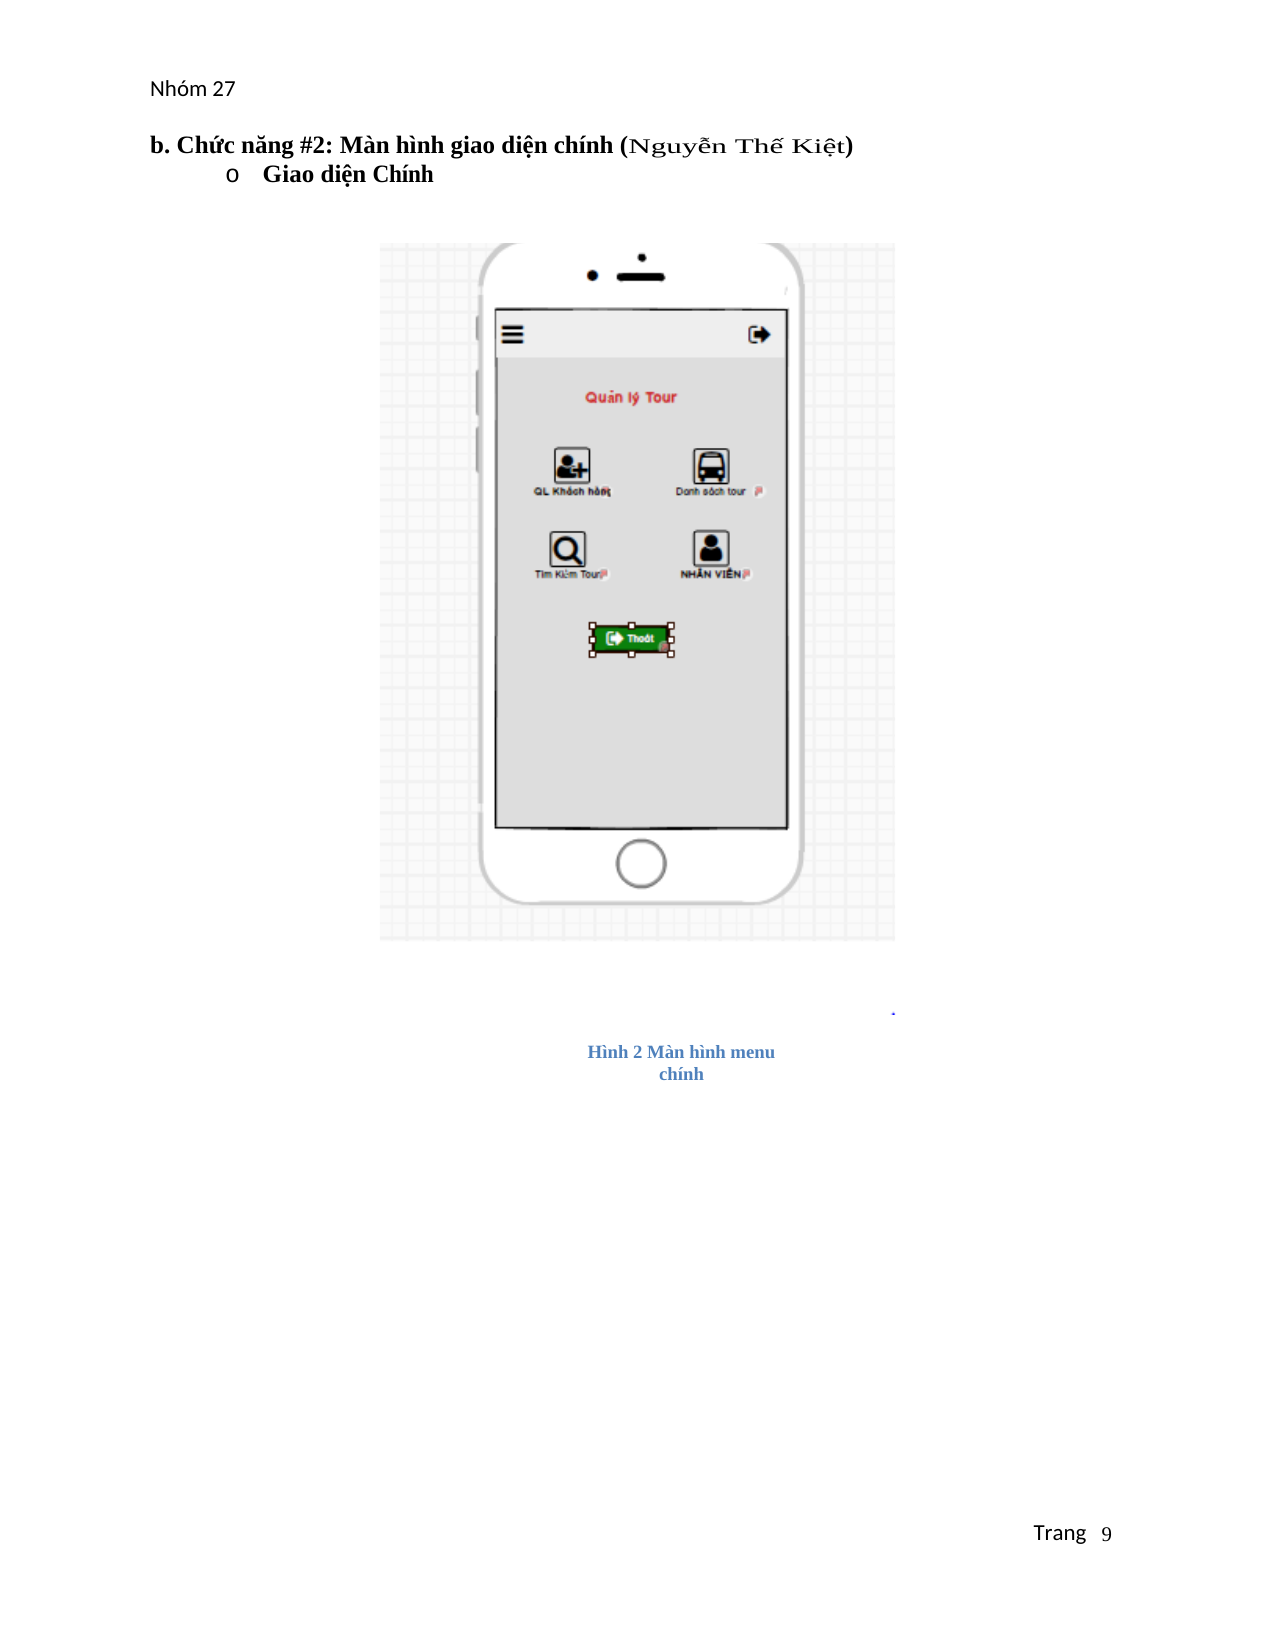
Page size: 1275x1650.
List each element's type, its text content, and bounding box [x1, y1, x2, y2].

text b. Chức năng #2: Màn hình giao diện chính (Nguyễn Thế Kiệt) [150, 131, 1135, 159]
picture [379, 243, 896, 1015]
text Hình 2 Màn hình menu chính [584, 1041, 778, 1084]
text o Giao diện Chính [225, 159, 1135, 243]
